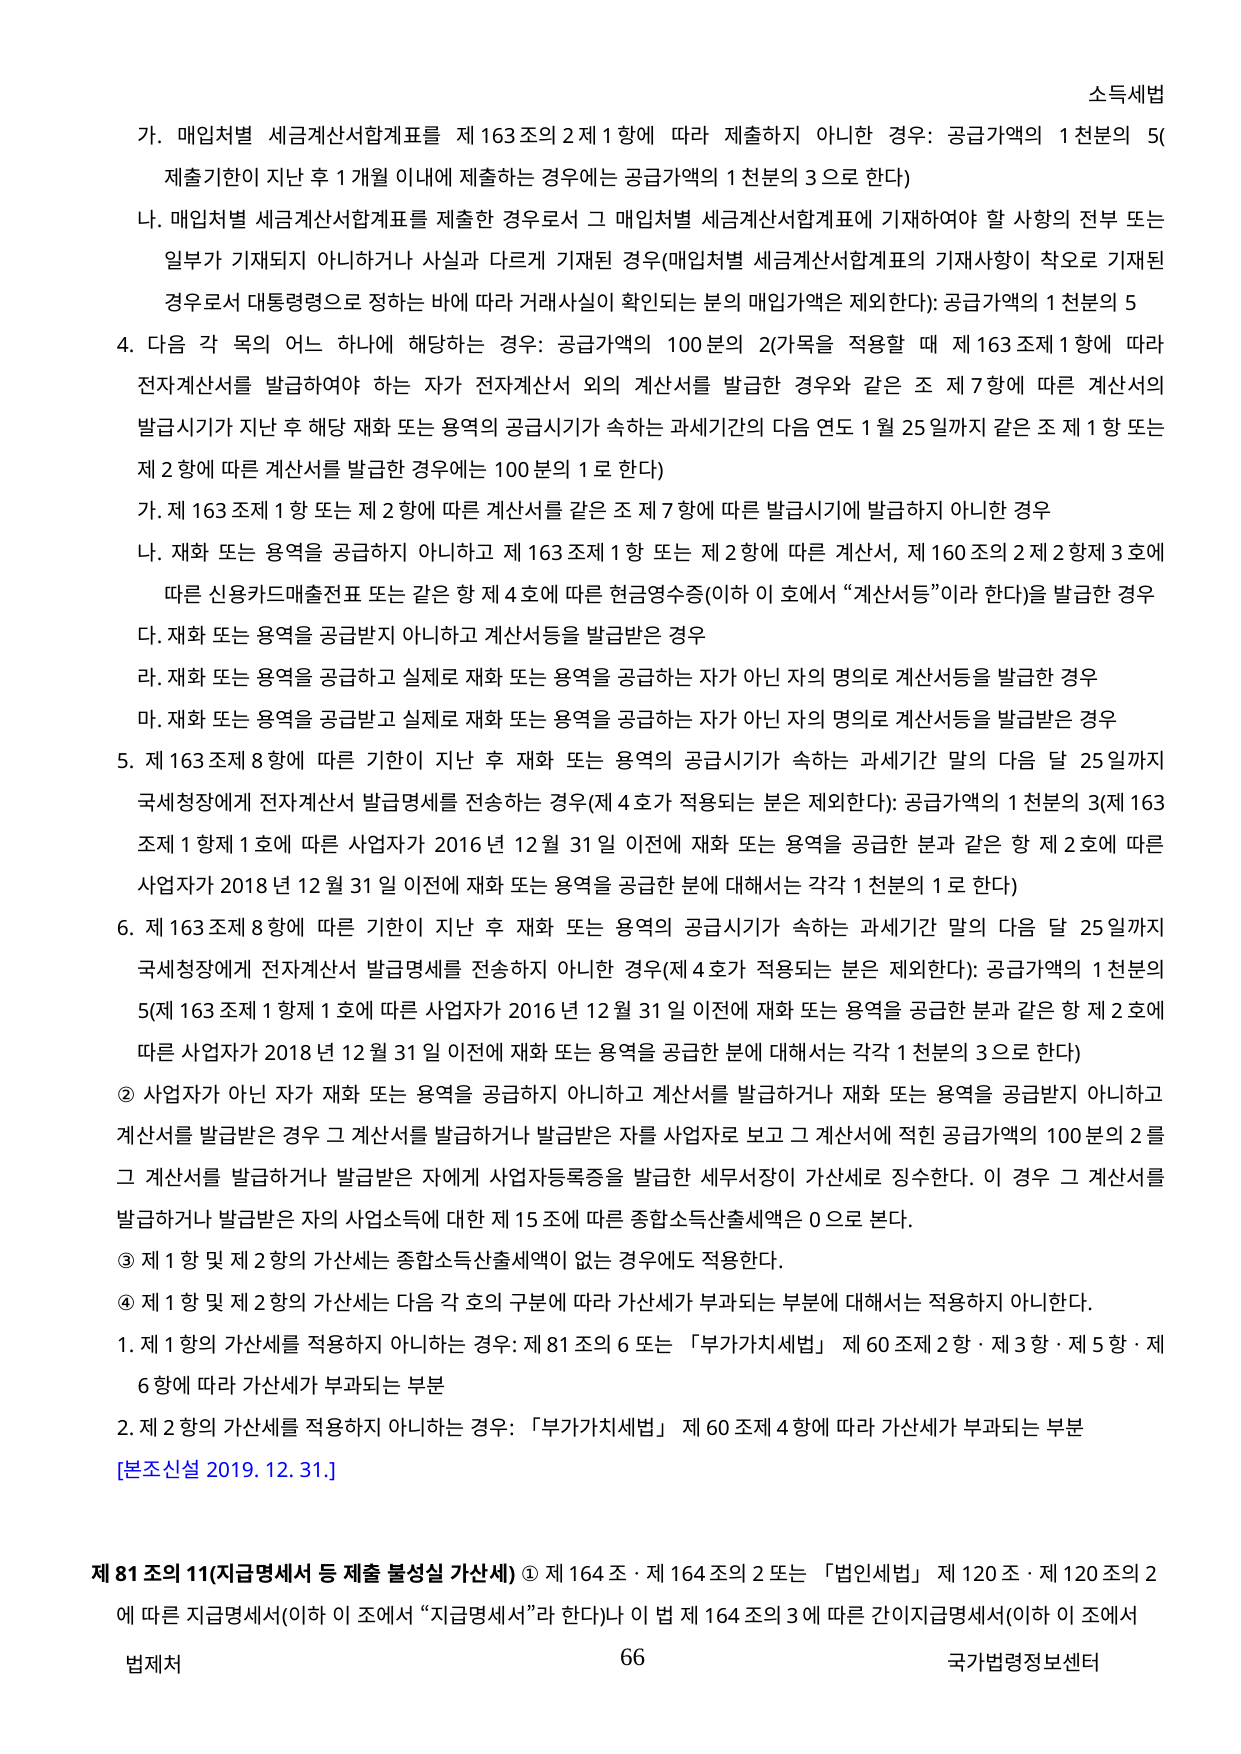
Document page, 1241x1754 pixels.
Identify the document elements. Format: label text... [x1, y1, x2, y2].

text 다. 재화 또는 용역을 공급받지 아니하고 계산서등을 발급받은 경우 [137, 608, 1165, 650]
text 가. 매입처별 세금계산서합계표를 제163조의2제1항에 따라 제출하지 아니한 경우: 공급가액의 1천분의 5(제출기한이 지난 후 1개월 이내에 제출하는 경우에는 공급가액의 1천분의 3으로 한다) [137, 108, 1165, 192]
text 5. 제163조제8항에 따른 기한이 지난 후 재화 또는 용역의 공급시기가 속하는 과세기간 말의 다음 달 25일까지 국세청장에게 전자계산서 발급명세를 전송하는 경우(제4호가 적용되는 분은 제외한다): 공급가액의 1천분의 3(제163조제1항제1호에 따른 사업자가 2016년 12월 31일 이전에 재화 또는 용역을 공급한 분과 같은 항 제2호에 따른 사업자가 2018년 12월 31일 이전에 재화 또는 용역을 공급한 분에 대해서는 각각 1천분의 1로 한다) [117, 733, 1165, 900]
text [본조신설 2019. 12. 31.] [117, 1442, 1165, 1483]
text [92, 1546, 1165, 1629]
text 라. 재화 또는 용역을 공급하고 실제로 재화 또는 용역을 공급하는 자가 아닌 자의 명의로 계산서등을 발급한 경우 [137, 650, 1165, 692]
text 나. 재화 또는 용역을 공급하지 아니하고 제163조제1항 또는 제2항에 따른 계산서, 제160조의2제2항제3호에 따른 신용카드매출전표 또는 같은 항 제4호에 따른 현금영수증(이하 이 호에서 “계산서등”이라 한다)을 발급한 경우 [137, 525, 1165, 608]
text 나. 매입처별 세금계산서합계표를 제출한 경우로서 그 매입처별 세금계산서합계표에 기재하여야 할 사항의 전부 또는 일부가 기재되지 아니하거나 사실과 다르게 기재된 경우(매입처별 세금계산서합계표의 기재사항이 착오로 기재된 경우로서 대통령령으로 정하는 바에 따라 거래사실이 확인되는 분의 매입가액은 제외한다): 공급가액의 1천분의 5 [137, 192, 1165, 317]
text 1. 제1항의 가산세를 적용하지 아니하는 경우: 제81조의6 또는 「부가가치세법」 제60조제2항ㆍ제3항ㆍ제5항ㆍ제6항에 따라 가산세가 부과되는 부분 [117, 1317, 1165, 1400]
text 마. 재화 또는 용역을 공급받고 실제로 재화 또는 용역을 공급하는 자가 아닌 자의 명의로 계산서등을 발급받은 경우 [137, 692, 1165, 733]
text ② 사업자가 아닌 자가 재화 또는 용역을 공급하지 아니하고 계산서를 발급하거나 재화 또는 용역을 공급받지 아니하고 계산서를 발급받은 경우 그 계산서를 발급하거나 발급받은 자를 사업자로 보고 그 계산서에 적힌 공급가액의 100분의 2를 그 계산서를 발급하거나 발급받은 자에게 사업자등록증을 발급한 세무서장이 가산세로 징수한다. 이 경우 그 계산서를 발급하거나 발급받은 자의 사업소득에 대한 제15조에 따른 종합소득산출세액은 0으로 본다. [117, 1067, 1165, 1233]
text ③ 제1항 및 제2항의 가산세는 종합소득산출세액이 없는 경우에도 적용한다. [117, 1233, 1165, 1275]
text 가. 제163조제1항 또는 제2항에 따른 계산서를 같은 조 제7항에 따른 발급시기에 발급하지 아니한 경우 [137, 483, 1165, 525]
text ④ 제1항 및 제2항의 가산세는 다음 각 호의 구분에 따라 가산세가 부과되는 부분에 대해서는 적용하지 아니한다. [117, 1275, 1165, 1317]
text 4. 다음 각 목의 어느 하나에 해당하는 경우: 공급가액의 100분의 2(가목을 적용할 때 제163조제1항에 따라 전자계산서를 발급하여야 하는 자가 전자계산서 외의 계산서를 발급한 경우와 같은 조 제7항에 따른 계산서의 발급시기가 지난 후 해당 재화 또는 용역의 공급시기가 속하는 과세기간의 다음 연도 1월 25일까지 같은 조 제1항 또는 제2항에 따른 계산서를 발급한 경우에는 100분의 1로 한다) [117, 317, 1165, 483]
text 6. 제163조제8항에 따른 기한이 지난 후 재화 또는 용역의 공급시기가 속하는 과세기간 말의 다음 달 25일까지 국세청장에게 전자계산서 발급명세를 전송하지 아니한 경우(제4호가 적용되는 분은 제외한다): 공급가액의 1천분의 5(제163조제1항제1호에 따른 사업자가 2016년 12월 31일 이전에 재화 또는 용역을 공급한 분과 같은 항 제2호에 따른 사업자가 2018년 12월 31일 이전에 재화 또는 용역을 공급한 분에 대해서는 각각 1천분의 3으로 한다) [117, 900, 1165, 1067]
text 2. 제2항의 가산세를 적용하지 아니하는 경우: 「부가가치세법」 제60조제4항에 따라 가산세가 부과되는 부분 [117, 1400, 1165, 1442]
